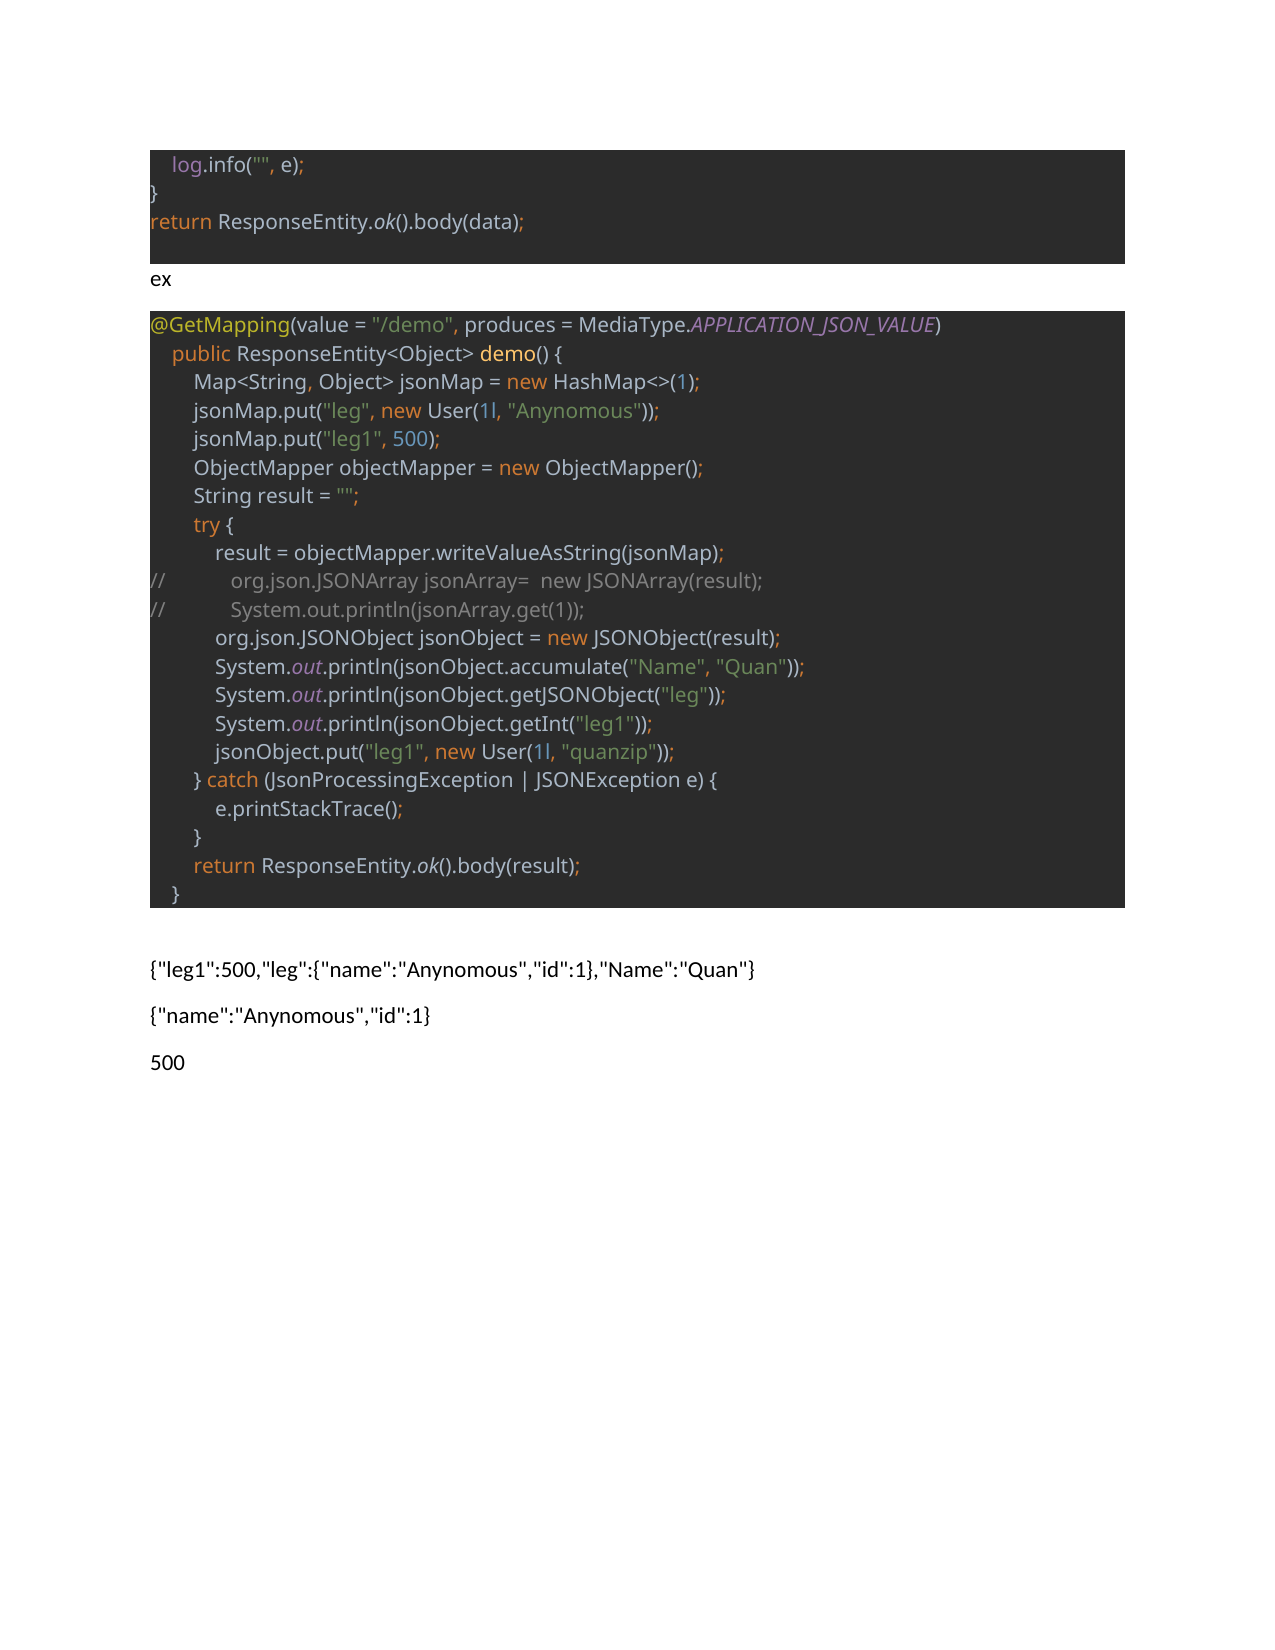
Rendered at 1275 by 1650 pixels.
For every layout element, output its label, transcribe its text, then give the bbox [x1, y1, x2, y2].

text 500 [150, 1048, 1125, 1076]
text @GetMapping(value = "/demo", produces = MediaType.APPLICATION_JSON_VALUE) public ResponseEntity<Object> demo() { Map<String, Object> jsonMap = new HashMap<>(1); jsonMap.put("leg", new User(1l, "Anynomous")); jsonMap.put("leg1", 500); ObjectMapper objectMapper = new ObjectMapper(); String result = ""; try { result = objectMapper.writeValueAsString(jsonMap); // org.json.JSONArray jsonArray= new JSONArray(result); // System.out.println(jsonArray.get(1)); org.json.JSONObject jsonObject = new JSONObject(result); System.out.println(jsonObject.accumulate("Name", "Quan")); System.out.println(jsonObject.getJSONObject("leg")); System.out.println(jsonObject.getInt("leg1")); jsonObject.put("leg1", new User(1l, "quanzip")); } catch (JsonProcessingException | JSONException e) { e.printStackTrace(); } return ResponseEntity.ok().body(result); } [150, 311, 1125, 908]
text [150, 150, 1125, 235]
text ex [150, 264, 1125, 292]
text {"leg1":500,"leg":{"name":"Anynomous","id":1},"Name":"Quan"} [150, 955, 1125, 983]
text {"name":"Anynomous","id":1} [150, 1002, 1125, 1029]
